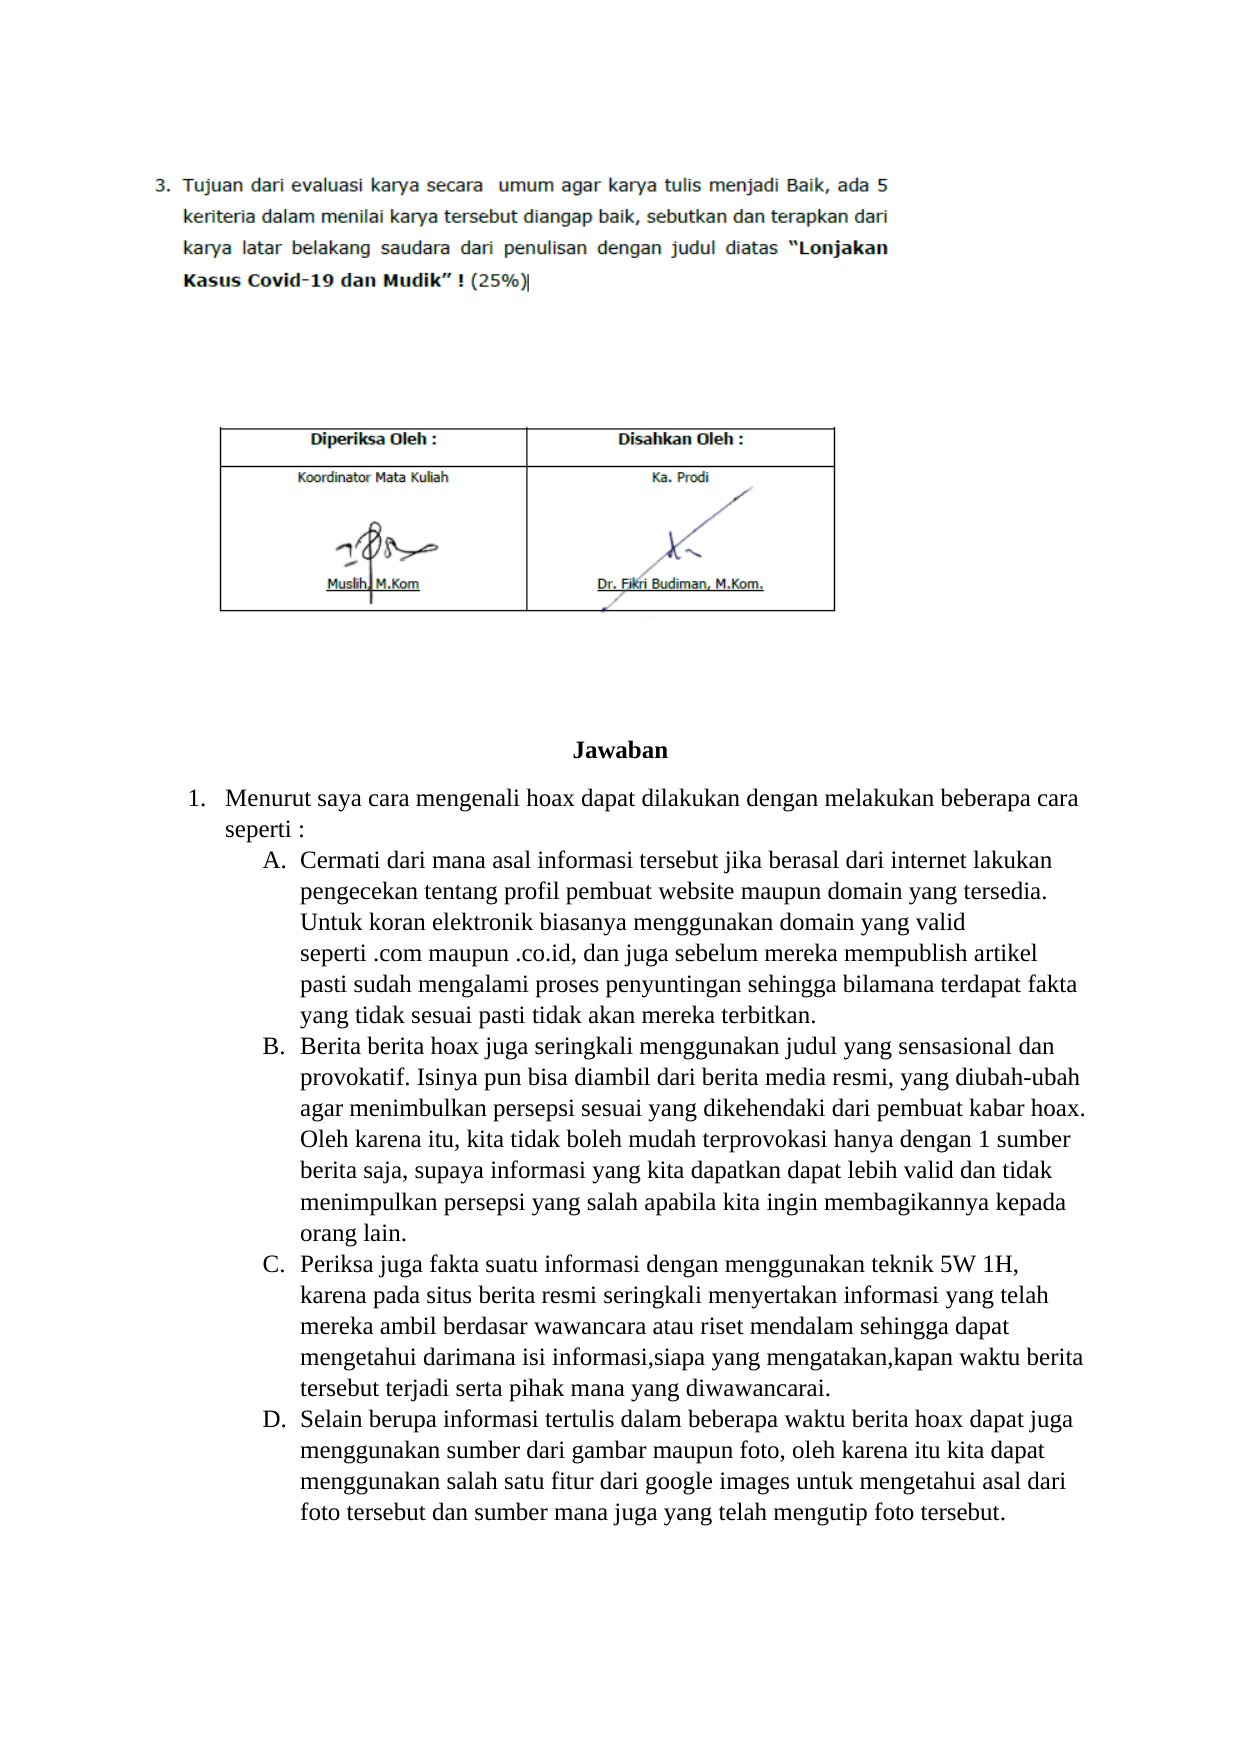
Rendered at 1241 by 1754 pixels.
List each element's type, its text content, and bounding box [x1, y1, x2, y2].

list Berita berita hoax juga seringkali menggunakan judul yang sensasional dan provokatif. Isinya pun bisa diambil dari berita media resmi, yang diubah-ubah agar menimbulkan persepsi sesuai yang dikehendaki dari pembuat kabar hoax. Oleh karena itu, kita tidak boleh mudah terprovokasi hanya dengan 1 sumber berita saja, supaya informasi yang kita dapatkan dapat lebih valid dan tidak menimpulkan persepsi yang salah apabila kita ingin membagikannya kepada orang lain. [262, 1031, 1090, 1246]
list Menurut saya cara mengenali hoax dapat dilakukan dengan melakukan beberapa cara seperti : [187, 783, 1090, 843]
picture [150, 150, 904, 669]
list Periksa juga fakta suatu informasi dengan menggunakan teknik 5W 1H, karena pada situs berita resmi seringkali menyertakan informasi yang telah mereka ambil berdasar wawancara atau riset mendalam sehingga dapat mengetahui darimana isi informasi,siapa yang mengatakan,kapan waktu berita tersebut terjadi serta pihak mana yang diwawancarai. [262, 1249, 1090, 1402]
list Selain berupa informasi tertulis dalam beberapa waktu berita hoax dapat juga menggunakan sumber dari gambar maupun foto, oleh karena itu kita dapat menggunakan salah satu fitur dari google images untuk mengetahui asal dari foto tersebut dan sumber mana juga yang telah mengutip foto tersebut. [262, 1404, 1090, 1526]
list Cermati dari mana asal informasi tersebut jika berasal dari internet lakukan pengecekan tentang profil pembuat website maupun domain yang tersedia. Untuk koran elektronik biasanya menggunakan domain yang valid seperti .com maupun .co.id, dan juga sebelum mereka mempublish artikel pasti sudah mengalami proses penyuntingan sehingga bilamana terdapat fakta yang tidak sesuai pasti tidak akan mereka terbitkan. [262, 845, 1090, 1029]
text Jawaban [150, 735, 1090, 764]
